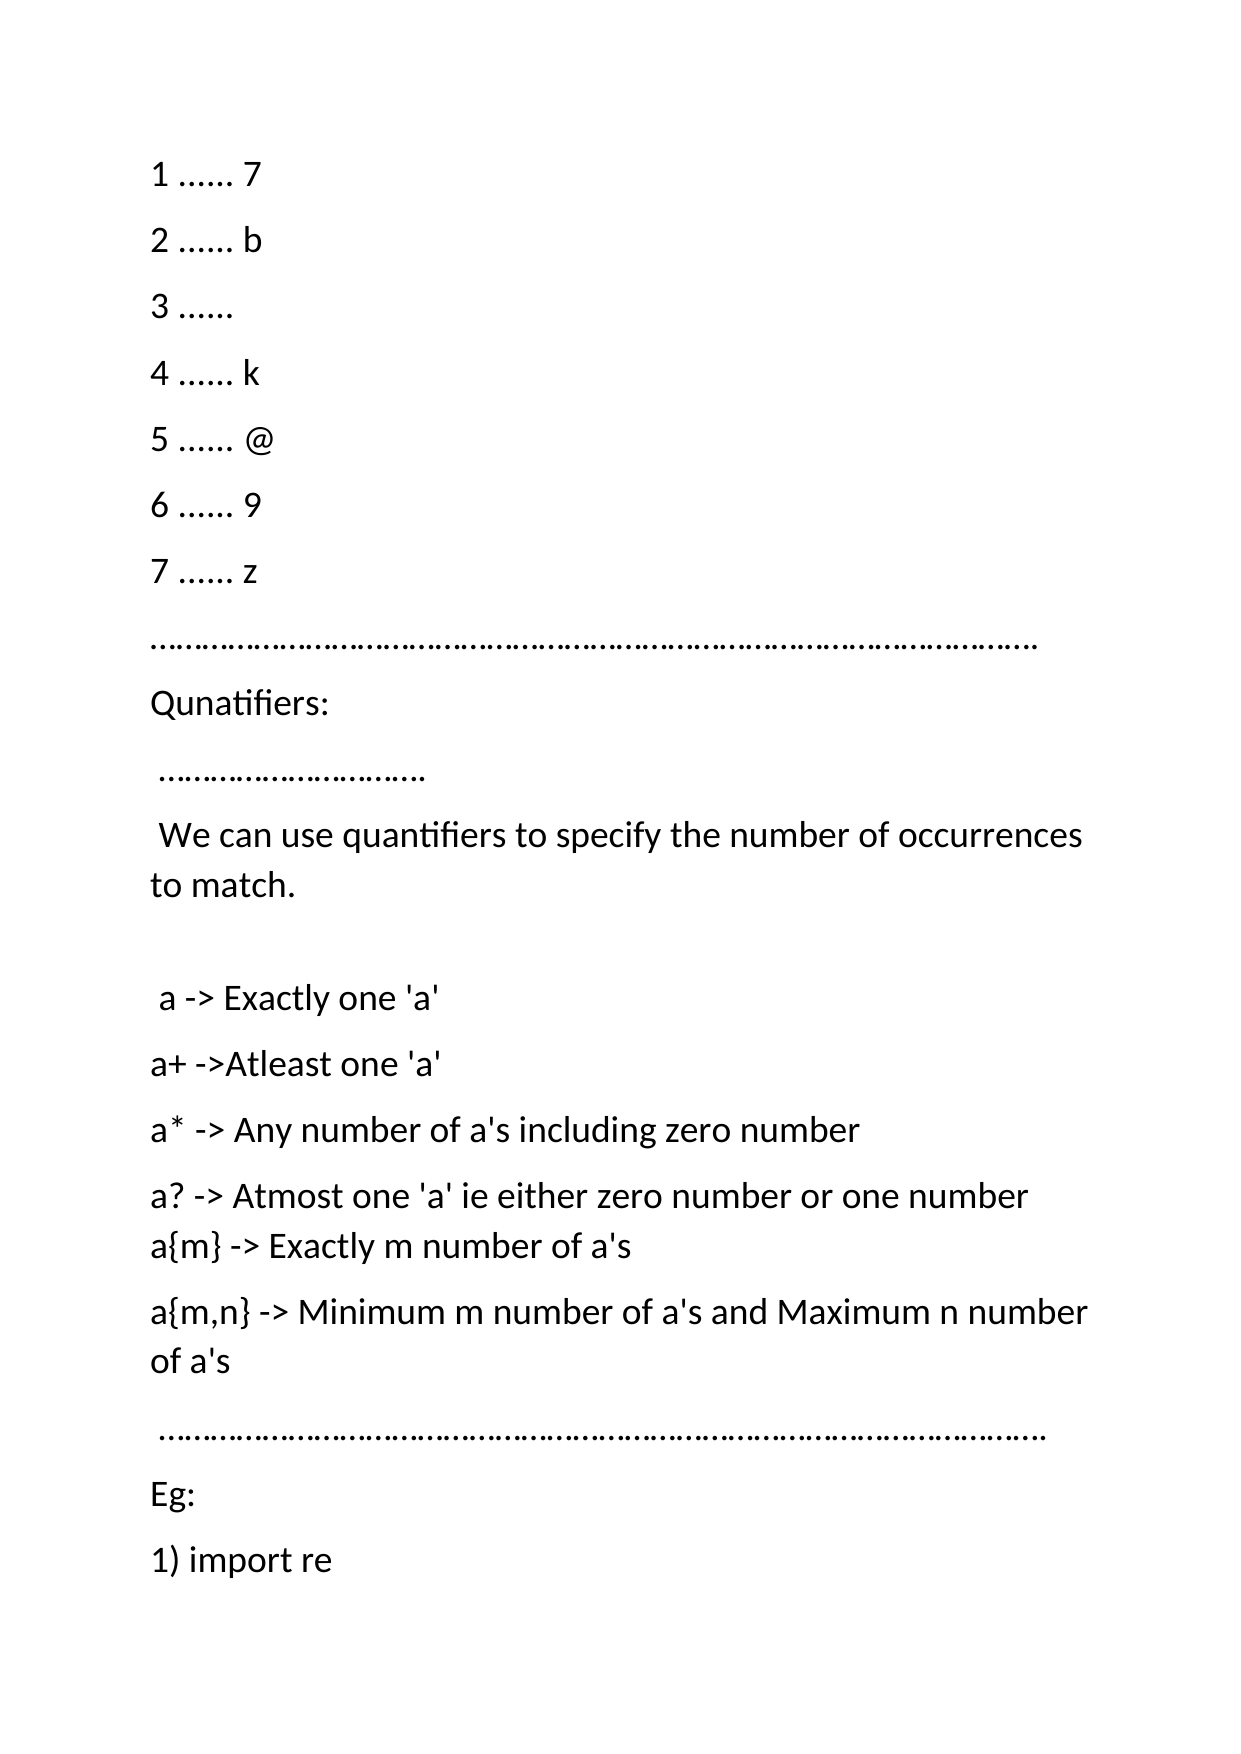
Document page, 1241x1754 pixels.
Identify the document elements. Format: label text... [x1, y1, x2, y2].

text Qunatifiers: [150, 679, 1090, 725]
text 2 ...... b [150, 216, 1090, 262]
text …………………………………………………………………………………………. [150, 1404, 1090, 1449]
text a{m,n} -> Minimum m number of a's and Maximum n number of a's [150, 1288, 1090, 1383]
text a? -> Atmost one 'a' ie either zero number or one number a{m} -> Exactly m number of a's [150, 1172, 1090, 1268]
text a* -> Any number of a's including zero number [150, 1106, 1090, 1152]
text 1) import re [150, 1536, 1090, 1582]
text 1 ...... 7 [150, 150, 1090, 196]
text 3 ...... [150, 282, 1090, 328]
text …………………………. [150, 745, 1090, 791]
text a -> Exactly one 'a' [150, 974, 1090, 1020]
text 5 ...... @ [150, 414, 1090, 460]
text We can use quantifiers to specify the number of occurrences to match. [150, 811, 1090, 907]
text …………………………………………………………………………………………. [150, 613, 1090, 659]
text 6 ...... 9 [150, 481, 1090, 527]
text a+ ->Atleast one 'a' [150, 1040, 1090, 1086]
text 7 ...... z [150, 547, 1090, 593]
text 4 ...... k [150, 348, 1090, 394]
text Eg: [150, 1470, 1090, 1516]
